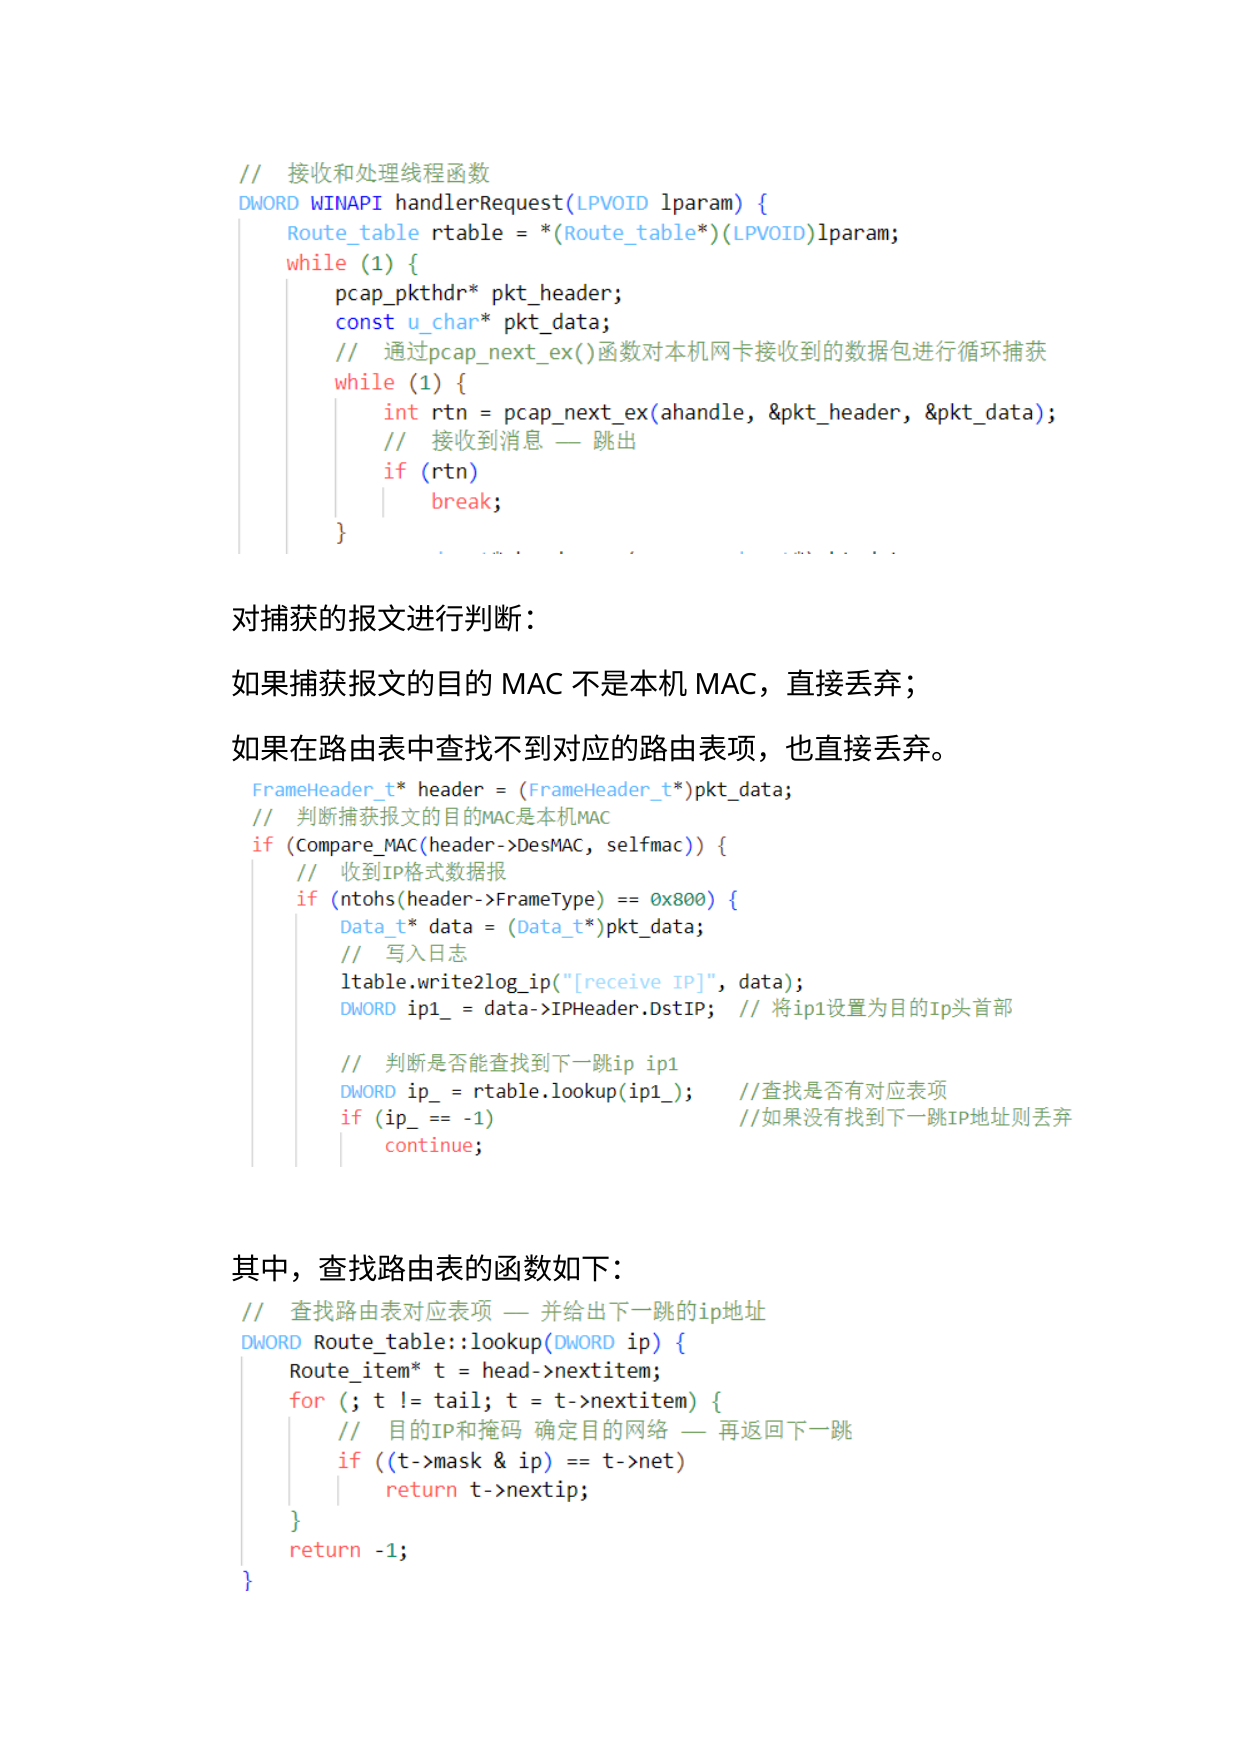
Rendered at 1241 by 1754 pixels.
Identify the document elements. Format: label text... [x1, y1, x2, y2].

picture [231, 162, 1075, 554]
text 其中，查找路由表的函数如下： [231, 1234, 1053, 1299]
text 如果在路由表中查找不到对应的路由表项，也直接丢弃。 [231, 714, 1053, 779]
text 对捕获的报文进行判断： [187, 584, 1053, 649]
picture [231, 779, 1097, 1167]
picture [231, 1299, 878, 1591]
text 如果捕获报文的目的 MAC 不是本机 MAC，直接丢弃； [231, 649, 1053, 714]
